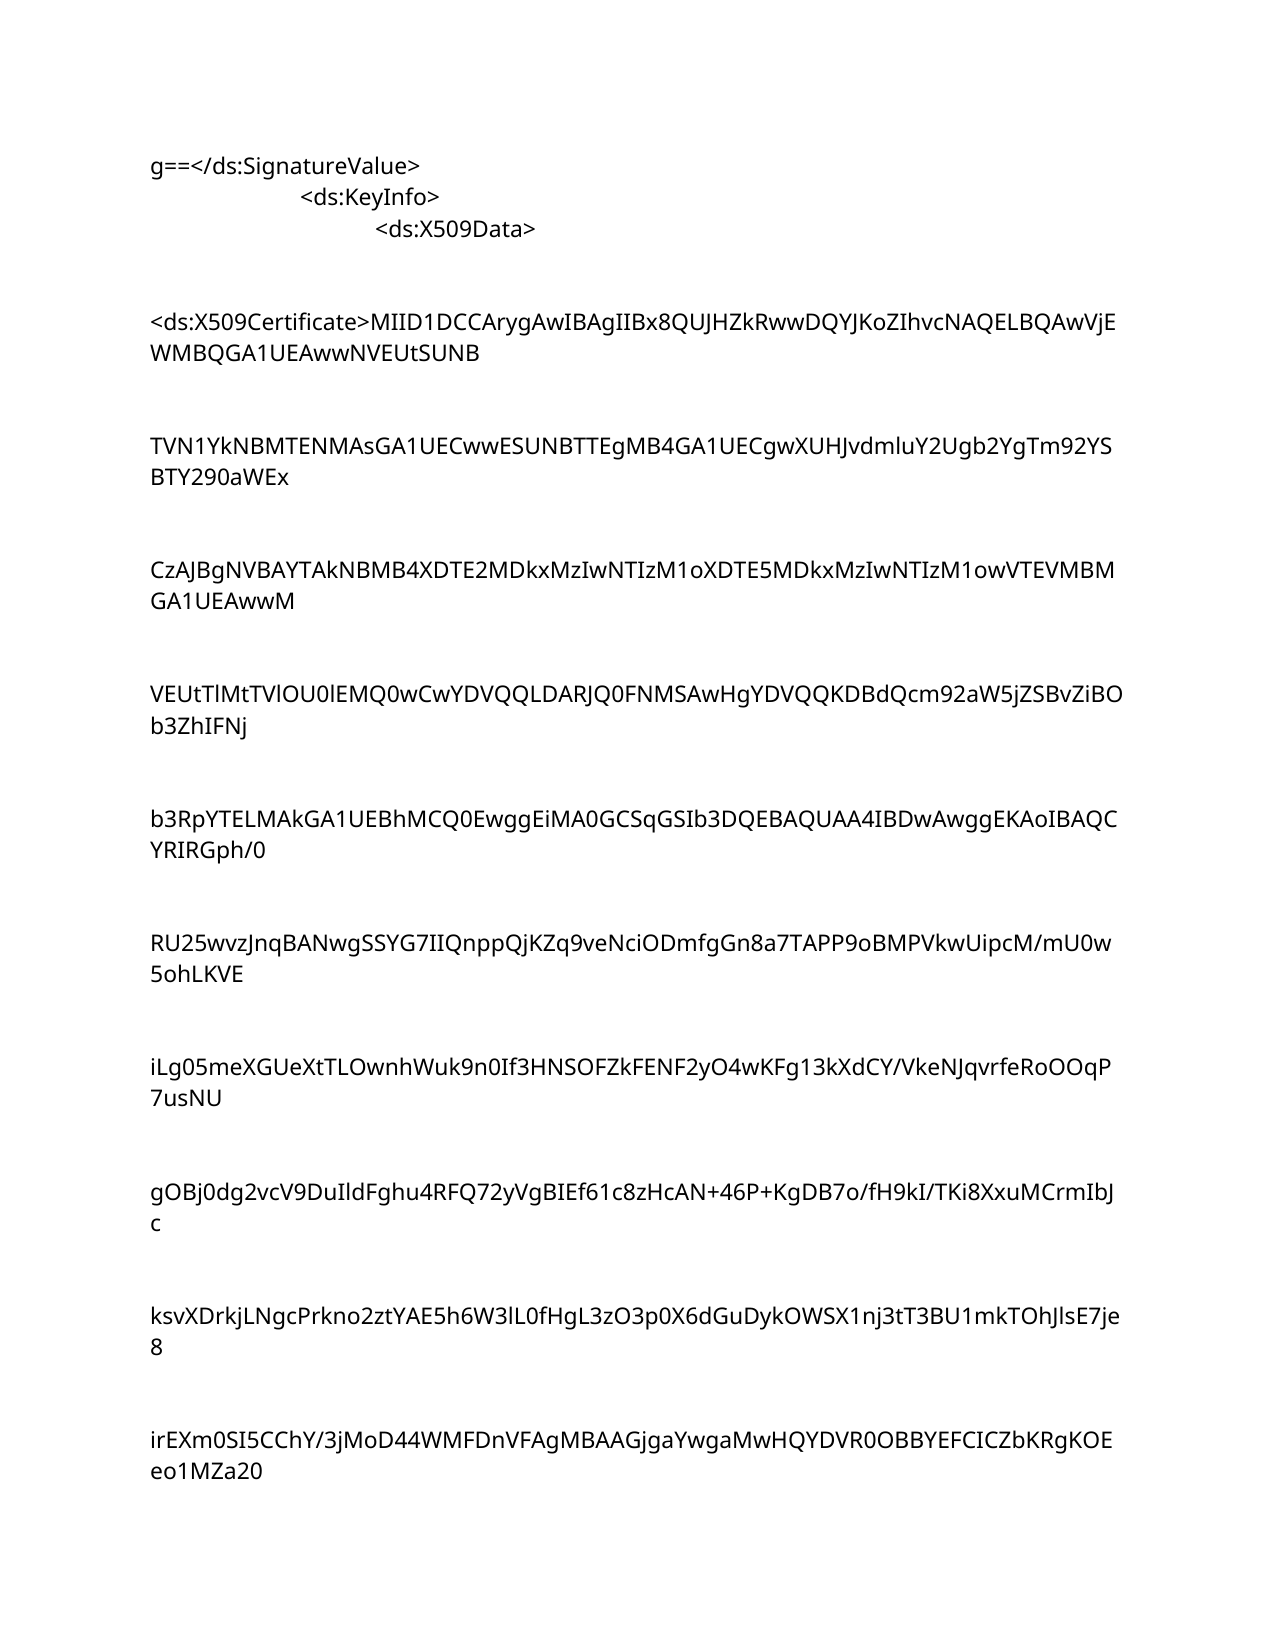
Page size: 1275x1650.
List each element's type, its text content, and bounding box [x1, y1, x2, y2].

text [150, 150, 1125, 181]
text TVN1YkNBMTENMAsGA1UECwwESUNBTTEgMB4GA1UECgwXUHJvdmluY2Ugb2YgTm92YSBTY290aWEx [150, 368, 1125, 492]
text <ds:X509Certificate>MIID1DCCArygAwIBAgIIBx8QUJHZkRwwDQYJKoZIhvcNAQELBQAwVjEWMBQGA1UEAwwNVEUtSUNB [150, 244, 1125, 368]
text CzAJBgNVBAYTAkNBMB4XDTE2MDkxMzIwNTIzM1oXDTE5MDkxMzIwNTIzM1owVTEVMBMGA1UEAwwM [150, 492, 1125, 617]
text RU25wvzJnqBANwgSSYG7IIQnppQjKZq9veNciODmfgGn8a7TAPP9oBMPVkwUipcM/mU0w5ohLKVE [150, 865, 1125, 989]
text irEXm0SI5CChY/3jMoD44WMFDnVFAgMBAAGjgaYwgaMwHQYDVR0OBBYEFCICZbKRgKOEeo1MZa20 [150, 1362, 1125, 1486]
text <ds:X509Data> [150, 212, 1125, 244]
text gOBj0dg2vcV9DuIldFghu4RFQ72yVgBIEf61c8zHcAN+46P+KgDB7o/fH9kI/TKi8XxuMCrmIbJc [150, 1114, 1125, 1238]
text VEUtTlMtTVlOU0lEMQ0wCwYDVQQLDARJQ0FNMSAwHgYDVQQKDBdQcm92aW5jZSBvZiBOb3ZhIFNj [150, 617, 1125, 741]
text iLg05meXGUeXtTLOwnhWuk9n0If3HNSOFZkFENF2yO4wKFg13kXdCY/VkeNJqvrfeRoOOqP7usNU [150, 989, 1125, 1114]
text b3RpYTELMAkGA1UEBhMCQ0EwggEiMA0GCSqGSIb3DQEBAQUAA4IBDwAwggEKAoIBAQCYRIRGph/0 [150, 741, 1125, 865]
text <ds:KeyInfo> [150, 181, 1125, 212]
text ksvXDrkjLNgcPrkno2ztYAE5h6W3lL0fHgL3zO3p0X6dGuDykOWSX1nj3tT3BU1mkTOhJlsE7je8 [150, 1238, 1125, 1362]
